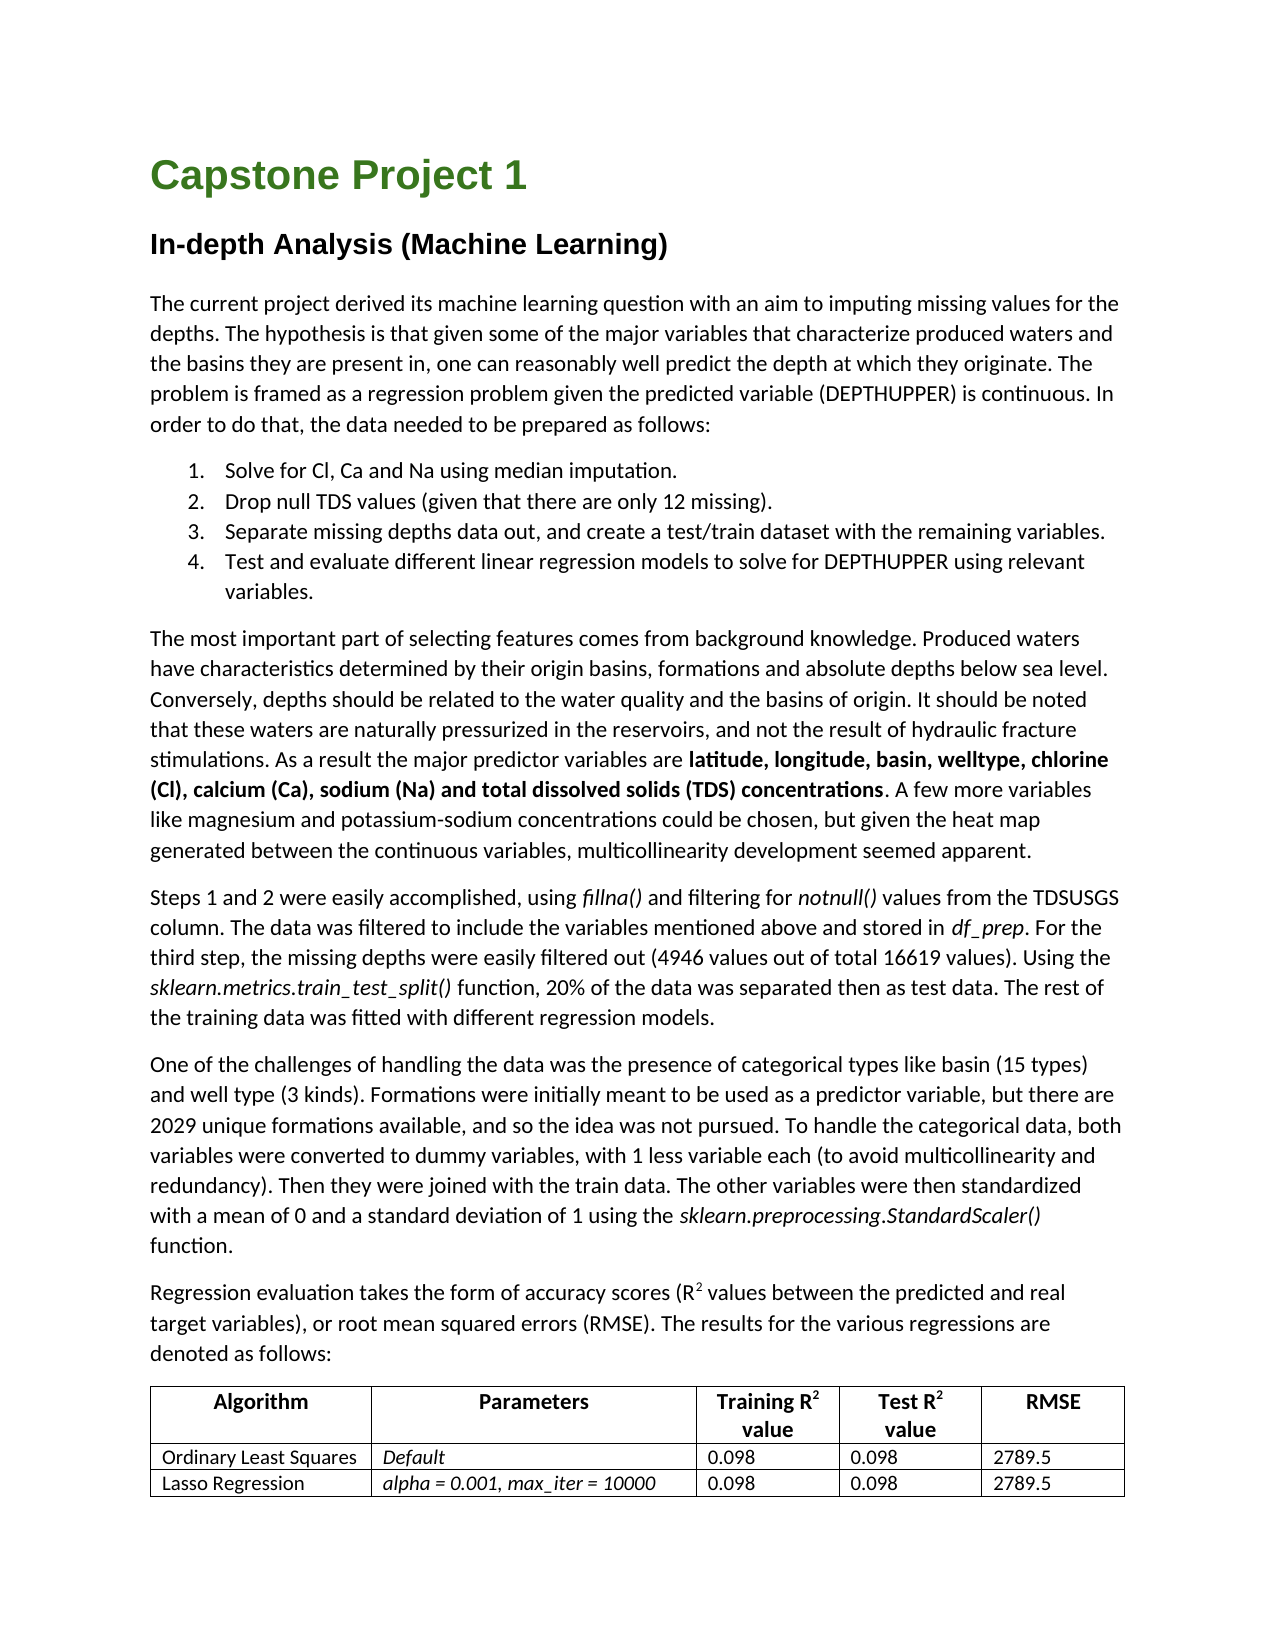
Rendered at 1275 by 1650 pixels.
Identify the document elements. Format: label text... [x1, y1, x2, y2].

list Test and evaluate different linear regression models to solve for DEPTHUPPER using relevant variables. [187, 547, 1125, 606]
table_header Training R2 value [697, 1387, 839, 1443]
table_header RMSE [982, 1387, 1124, 1443]
table_cell 0.098 [697, 1444, 839, 1469]
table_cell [372, 1470, 696, 1496]
table_cell 0.098 [840, 1470, 981, 1496]
table_header Test R2 value [840, 1387, 981, 1443]
text Regression evaluation takes the form of accuracy scores (R2 values between the predicted and real target variables), or root mean squared errors (RMSE). The results for the various regressions are denoted as follows: [150, 1278, 1125, 1367]
table_cell 0.098 [840, 1444, 981, 1469]
list Separate missing depths data out, and create a test/train dataset with the remaining variables. [187, 517, 1125, 545]
table_cell 2789.5 [982, 1470, 1124, 1496]
table_cell Lasso Regression [151, 1470, 371, 1496]
table_cell 2789.5 [982, 1444, 1124, 1469]
text In-depth Analysis (Machine Learning) [150, 227, 1125, 260]
table_header Parameters [372, 1387, 696, 1443]
list Drop null TDS values (given that there are only 12 missing). [187, 487, 1125, 515]
text The current project derived its machine learning question with an aim to imputing missing values for the depths. The hypothesis is that given some of the major variables that characterize produced waters and the basins they are present in, one can reasonably well predict the depth at which they originate. The problem is framed as a regression problem given the predicted variable (DEPTHUPPER) is continuous. In order to do that, the data needed to be prepared as follows: [150, 289, 1125, 438]
table_header Algorithm [151, 1387, 371, 1443]
table_cell Default [372, 1444, 696, 1469]
text The most important part of selecting features comes from background knowledge. Produced waters have characteristics determined by their origin basins, formations and absolute depths below sea level. Conversely, depths should be related to the water quality and the basins of origin. It should be noted that these waters are naturally pressurized in the reservoirs, and not the result of hydraulic fracture stimulations. As a result the major predictor variables are latitude, longitude, basin, welltype, chlorine (Cl), calcium (Ca), sodium (Na) and total dissolved solids (TDS) concentrations. A few more variables like magnesium and potassium-sodium concentrations could be chosen, but given the heat map generated between the continuous variables, multicollinearity development seemed apparent. [150, 624, 1125, 864]
table_cell Ordinary Least Squares [151, 1444, 371, 1469]
table_cell 0.098 [697, 1470, 839, 1496]
text Steps 1 and 2 were easily accomplished, using fillna() and filtering for notnull() values from the TDSUSGS column. The data was filtered to include the variables mentioned above and stored in df_prep. For the third step, the missing depths were easily filtered out (4946 values out of total 16619 values). Using the sklearn.metrics.train_test_split() function, 20% of the data was separated then as test data. The rest of the training data was fitted with different regression models. [150, 883, 1125, 1032]
text Capstone Project 1 [150, 150, 1125, 198]
text One of the challenges of handling the data was the presence of categorical types like basin (15 types) and well type (3 kinds). Formations were initially meant to be used as a predictor variable, but there are 2029 unique formations available, and so the idea was not pursued. To handle the categorical data, both variables were converted to dummy variables, with 1 less variable each (to avoid multicollinearity and redundancy). Then they were joined with the train data. The other variables were then standardized with a mean of 0 and a standard deviation of 1 using the sklearn.preprocessing.StandardScaler() function. [150, 1050, 1125, 1260]
list Solve for Cl, Ca and Na using median imputation. [187, 457, 1125, 485]
